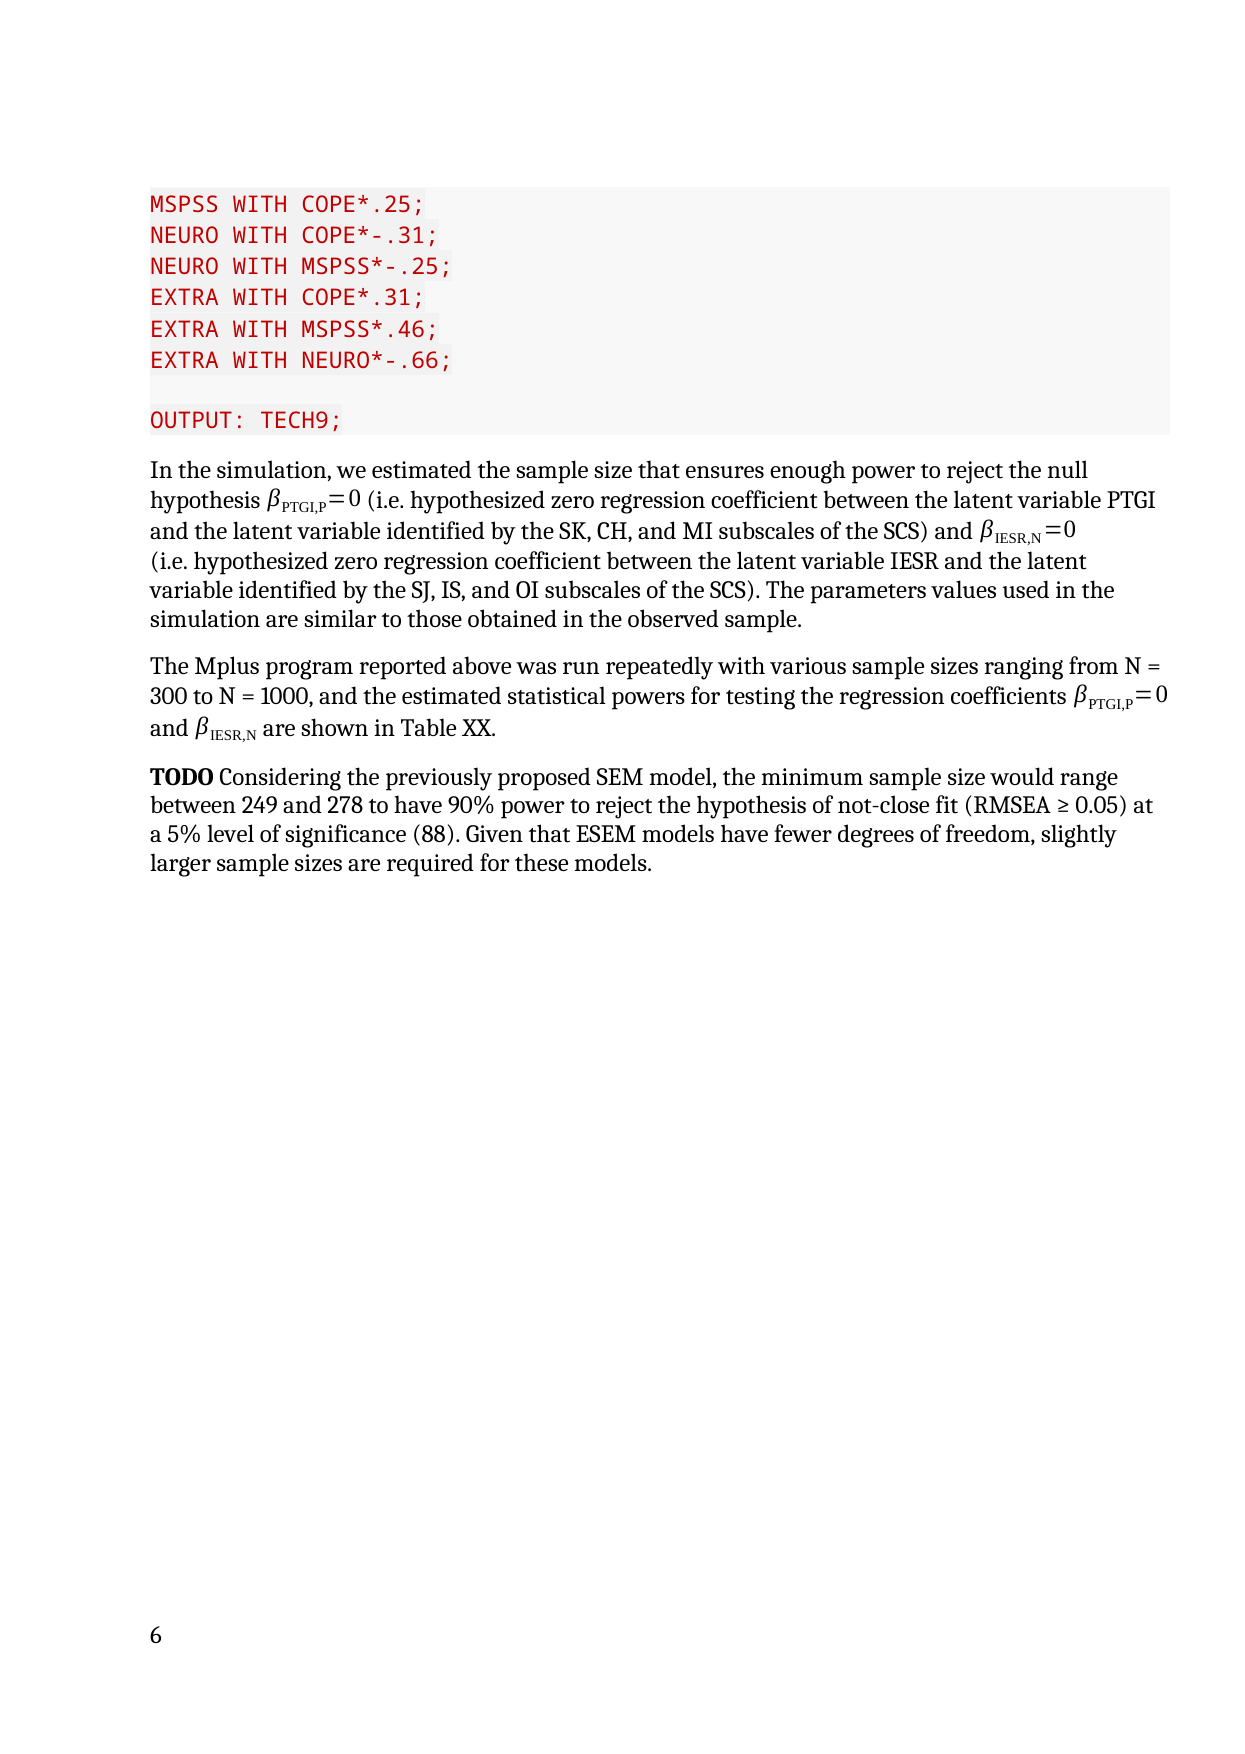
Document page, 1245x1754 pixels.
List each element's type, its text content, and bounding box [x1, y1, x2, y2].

text In the simulation, we estimated the sample size that ensures enough power to reject the null hypothesis (i.e. hypothesized zero regression coefficient between the latent variable PTGI and the latent variable identified by the SK, CH, and MI subscales of the SCS) and (i.e. hypothesized zero regression coefficient between the latent variable IESR and the latent variable identified by the SJ, IS, and OI subscales of the SCS). The parameters values used in the simulation are similar to those obtained in the observed sample. [150, 456, 1170, 633]
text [150, 187, 1170, 435]
text The Mplus program reported above was run repeatedly with various sample sizes ranging from N = 300 to N = 1000, and the estimated statistical powers for testing the regression coefficients and are shown in Table XX. [150, 652, 1170, 744]
text TODO Considering the previously proposed SEM model, the minimum sample size would range between 249 and 278 to have 90% power to reject the hypothesis of not-close fit (RMSEA ≥ 0.05) at a 5% level of significance (88). Given that ESEM models have fewer degrees of freedom, slightly larger sample sizes are required for these models. [150, 762, 1170, 877]
